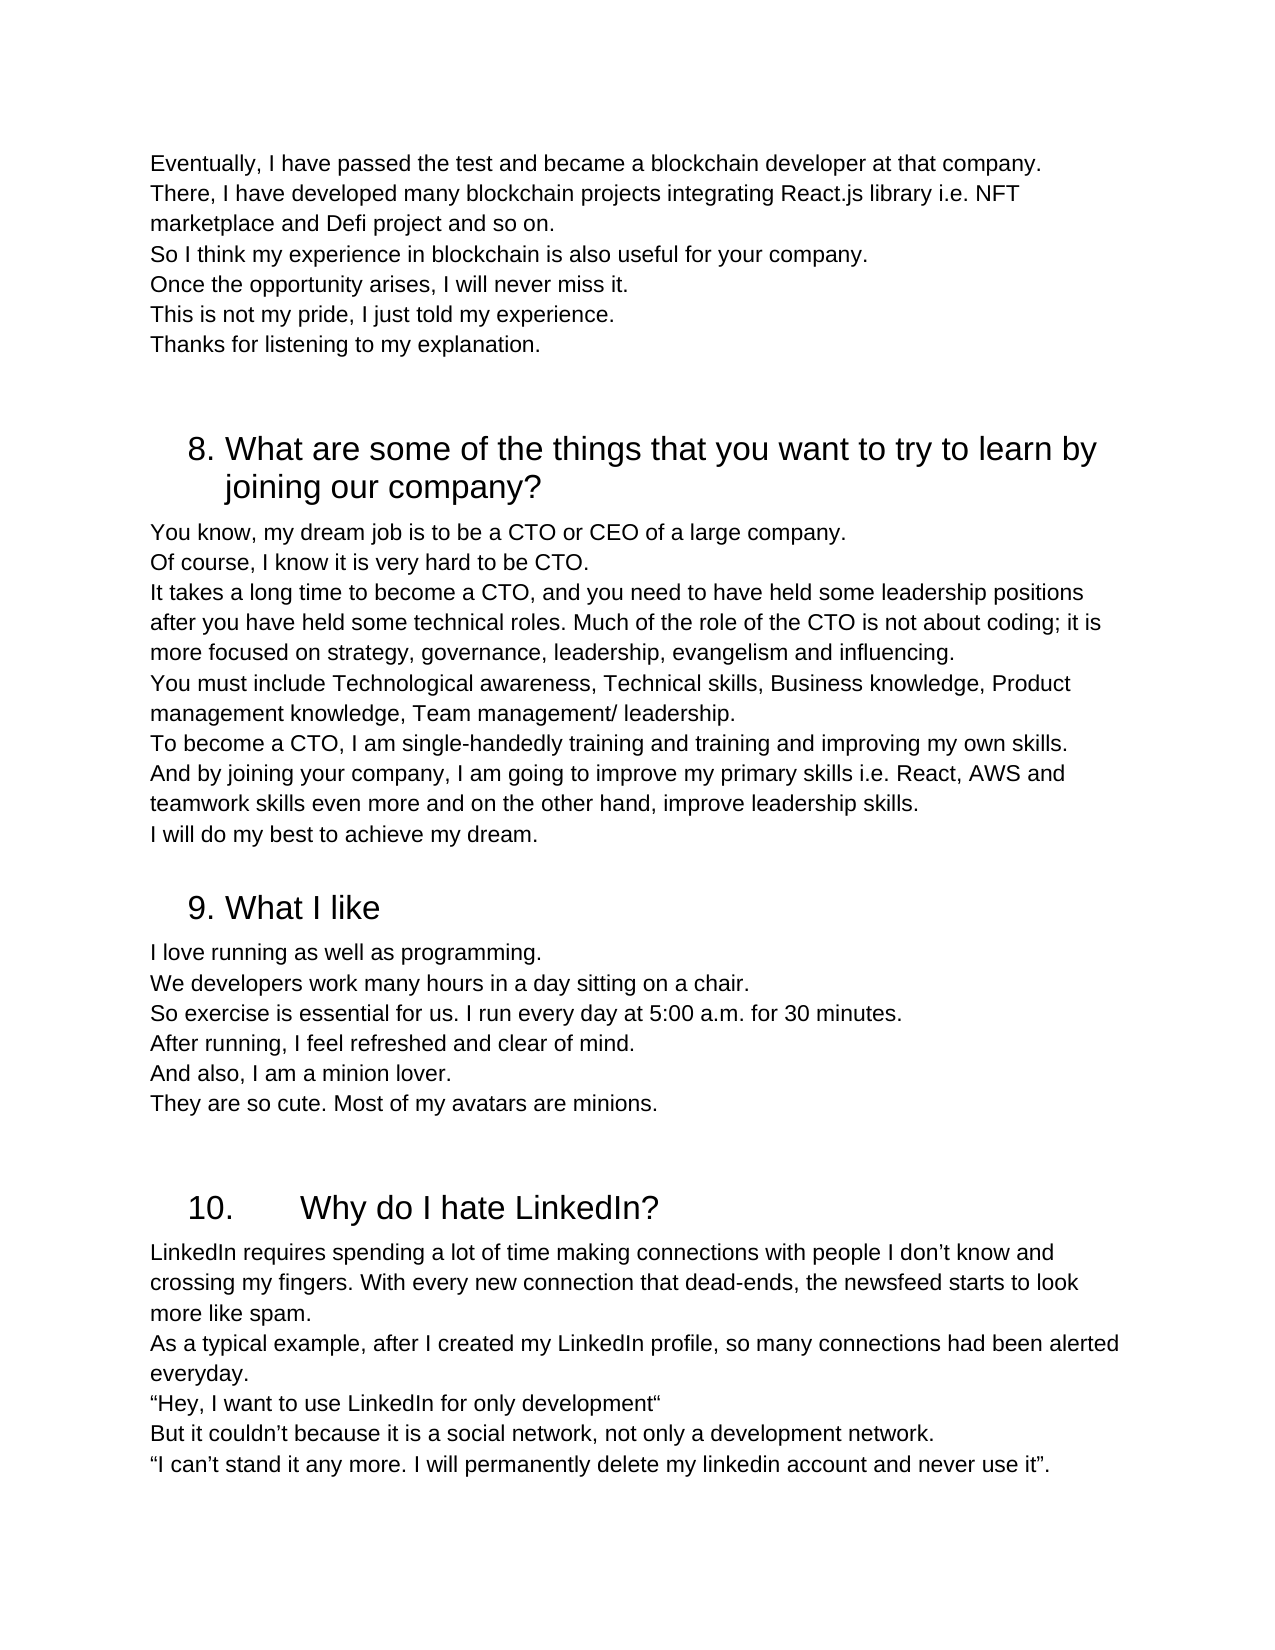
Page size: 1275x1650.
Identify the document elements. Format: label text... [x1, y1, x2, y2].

text As a typical example, after I created my LinkedIn profile, so many connections had been alerted everyday. [150, 1330, 1125, 1386]
text Thanks for listening to my explanation. [150, 331, 1125, 358]
subtitle Why do I hate LinkedIn? [187, 1188, 1125, 1227]
subtitle What I like [187, 888, 1125, 927]
text “I can’t stand it any more. I will permanently delete my linkedin account and never use it”. [150, 1451, 1125, 1477]
text LinkedIn requires spending a lot of time making connections with people I don’t know and crossing my fingers. With every new connection that dead-ends, the newsfeed starts to look more like spam. [150, 1239, 1125, 1326]
text Once the opportunity arises, I will never miss it. [150, 271, 1125, 297]
text They are so cute. Most of my avatars are minions. [150, 1090, 1125, 1117]
text You must include Technological awareness, Technical skills, Business knowledge, Product management knowledge, Team management/ leadership. [150, 669, 1125, 726]
text To become a CTO, I am single-handedly training and training and improving my own skills. [150, 730, 1125, 756]
text Of course, I know it is very hard to be CTO. [150, 549, 1125, 575]
text I love running as well as programming. [150, 939, 1125, 966]
text We developers work many hours in a day sitting on a chair. [150, 969, 1125, 996]
text You know, my dream job is to be a CTO or CEO of a large company. [150, 518, 1125, 545]
text I will do my best to achieve my dream. [150, 821, 1125, 847]
text But it couldn’t because it is a social network, not only a development network. [150, 1420, 1125, 1447]
text So I think my experience in blockchain is also useful for your company. [150, 241, 1125, 267]
subtitle What are some of the things that you want to try to learn by joining our company? [187, 429, 1125, 506]
text “Hey, I want to use LinkedIn for only development“ [150, 1390, 1125, 1417]
text Eventually, I have passed the test and became a blockchain developer at that company. [150, 150, 1125, 176]
text And also, I am a minion lover. [150, 1060, 1125, 1086]
text After running, I feel refreshed and clear of mind. [150, 1030, 1125, 1056]
text There, I have developed many blockchain projects integrating React.js library i.e. NFT marketplace and Defi project and so on. [150, 180, 1125, 237]
text It takes a long time to become a CTO, and you need to have held some leadership positions after you have held some technical roles. Much of the role of the CTO is not about coding; it is more focused on strategy, governance, leadership, evangelism and influencing. [150, 579, 1125, 666]
text This is not my pride, I just told my experience. [150, 301, 1125, 327]
text So exercise is essential for us. I run every day at 5:00 a.m. for 30 minutes. [150, 1000, 1125, 1026]
text And by joining your company, I am going to improve my primary skills i.e. React, AWS and teamwork skills even more and on the other hand, improve leadership skills. [150, 760, 1125, 817]
